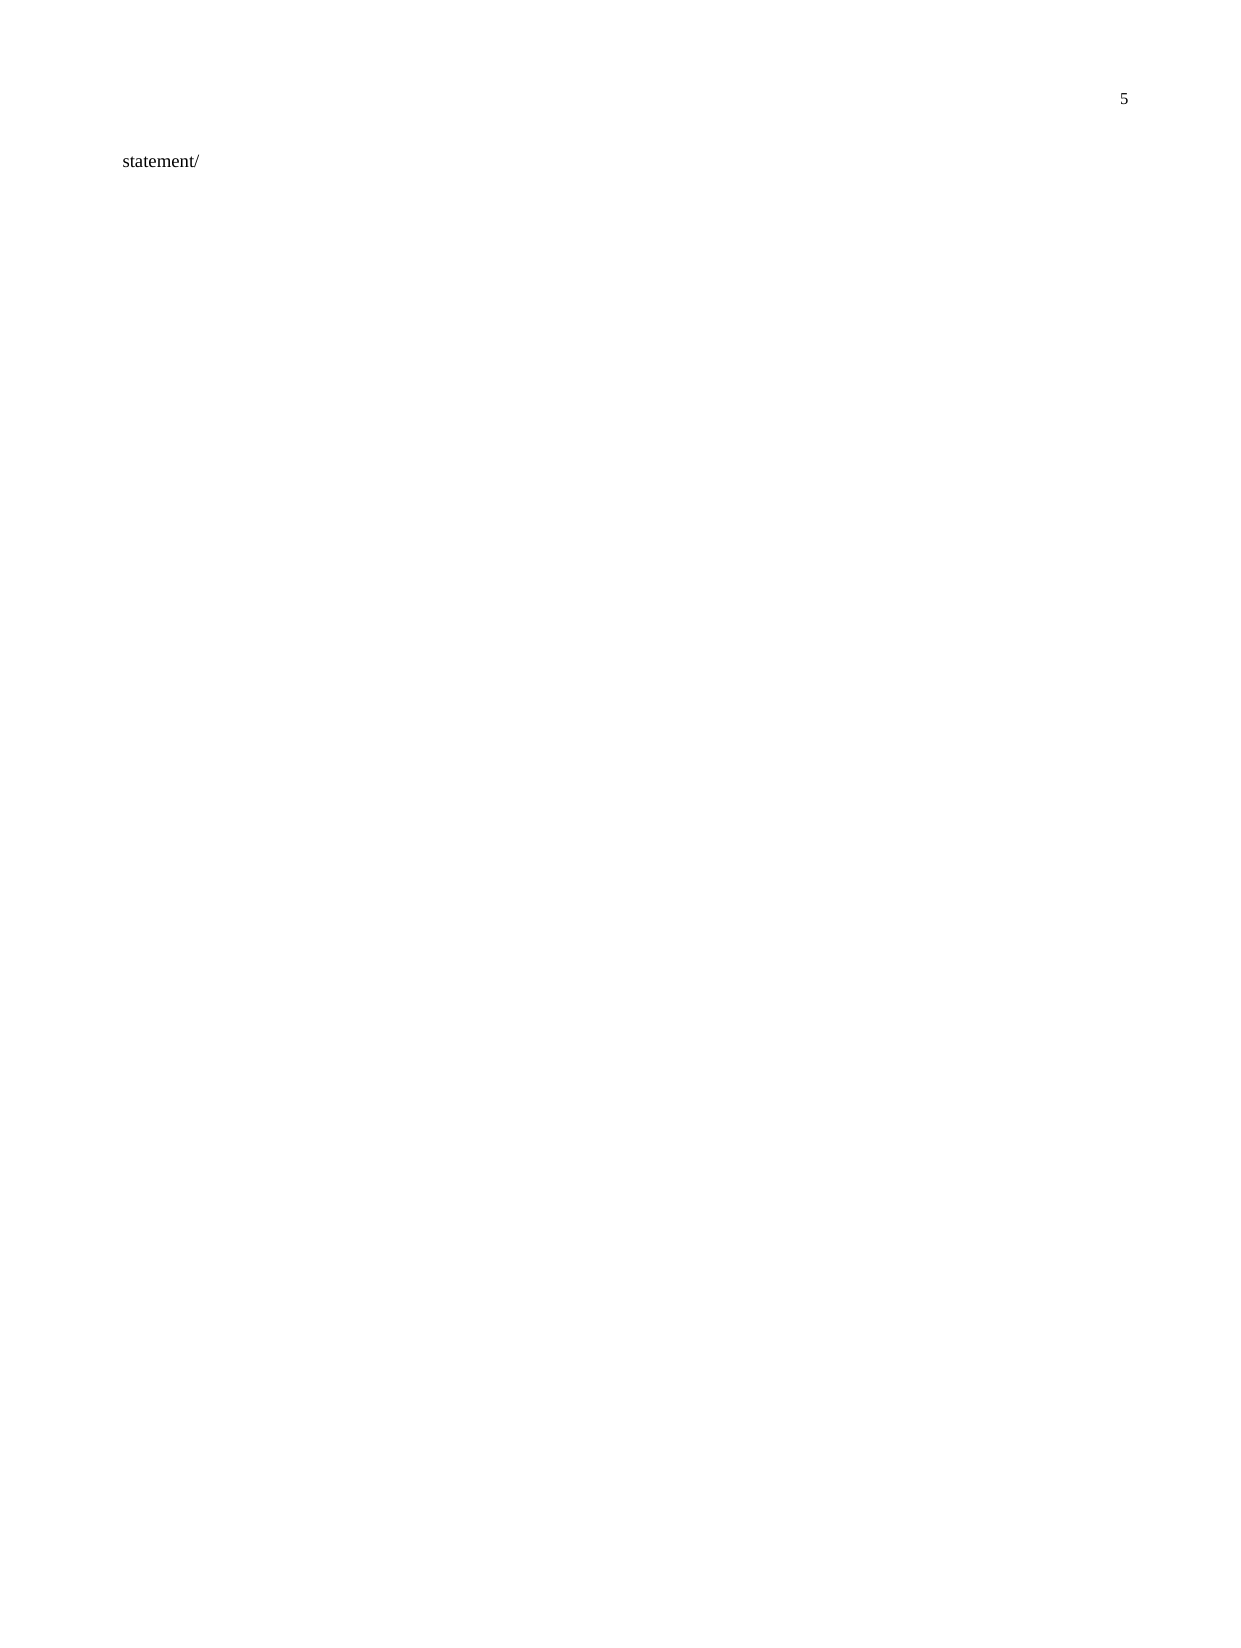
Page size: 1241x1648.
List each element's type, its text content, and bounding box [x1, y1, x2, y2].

text [3] https://www.sqlshack.com/understanding-sql-server-case-statement/ [122, 150, 597, 171]
